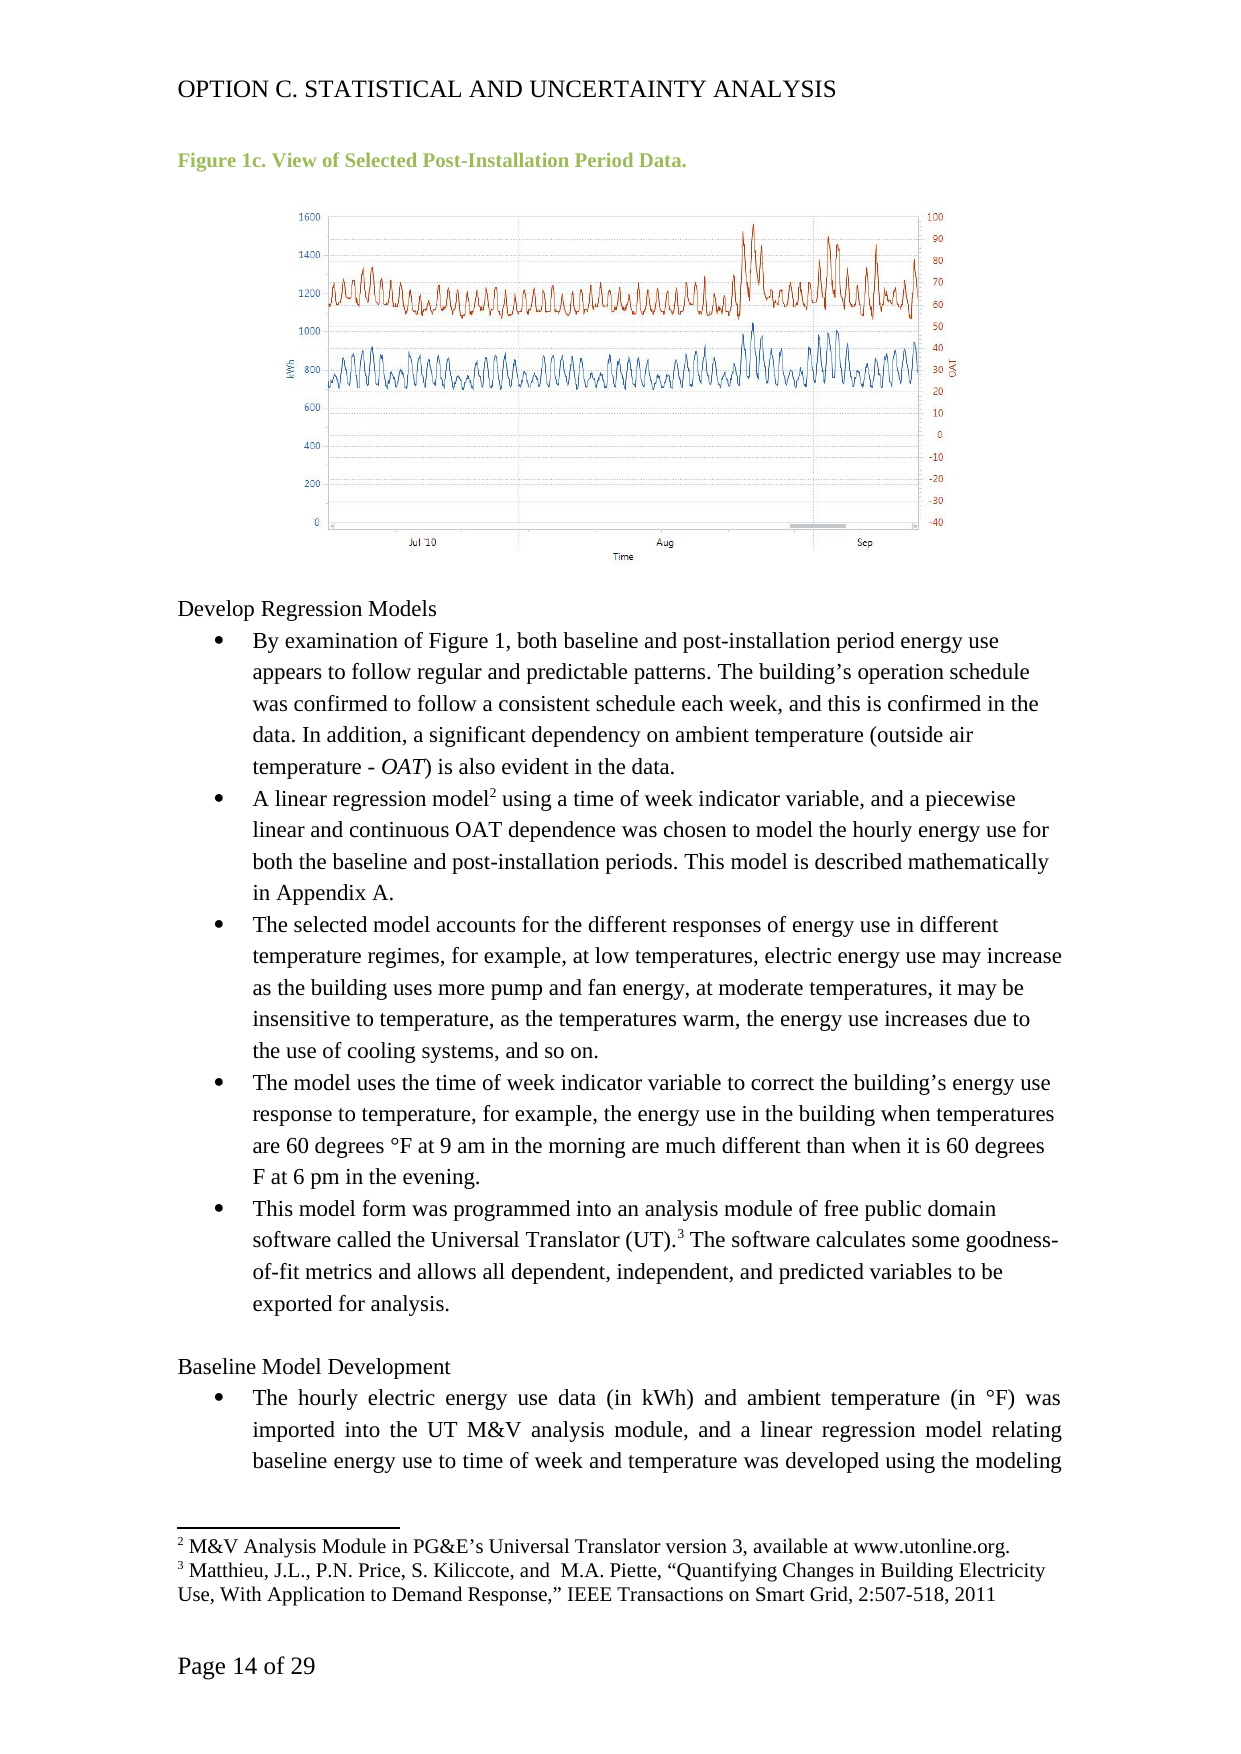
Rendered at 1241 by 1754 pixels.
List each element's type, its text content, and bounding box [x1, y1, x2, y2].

text Develop Regression Models [177, 595, 1063, 622]
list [215, 1384, 1063, 1474]
list The selected model accounts for the different responses of energy use in different temperature regimes, for example, at low temperatures, electric energy use may increase as the building uses more pump and fan energy, at moderate temperatures, it may be insensitive to temperature, as the temperatures warm, the energy use increases due to the use of cooling systems, and so on. [215, 911, 1063, 1063]
list The model uses the time of week indicator variable to correct the building’s energy use response to temperature, for example, the energy use in the building when temperatures are 60 degrees °F at 9 am in the morning are much different than when it is 60 degrees F at 6 pm in the evening. [215, 1069, 1063, 1190]
picture [278, 192, 962, 567]
list By examination of Figure 1, both baseline and post-installation period energy use appears to follow regular and predictable patterns. The building’s operation schedule was confirmed to follow a consistent schedule each week, and this is confirmed in the data. In addition, a significant dependency on ambient temperature (outside air temperature - OAT) is also evident in the data. [215, 627, 1063, 779]
list A linear regression model using a time of week indicator variable, and a piecewise linear and continuous OAT dependence was chosen to model the hourly energy use for both the baseline and post-installation periods. This model is described mathematically in Appendix A. [215, 784, 1063, 906]
list This model form was programmed into an analysis module of free public domain software called the Universal Translator (UT). The software calculates some goodness-of-fit metrics and allows all dependent, independent, and predicted variables to be exported for analysis. [215, 1195, 1063, 1316]
text Figure 1c. View of Selected Post-Installation Period Data. [177, 148, 1063, 172]
text Baseline Model Development [177, 1353, 1063, 1379]
